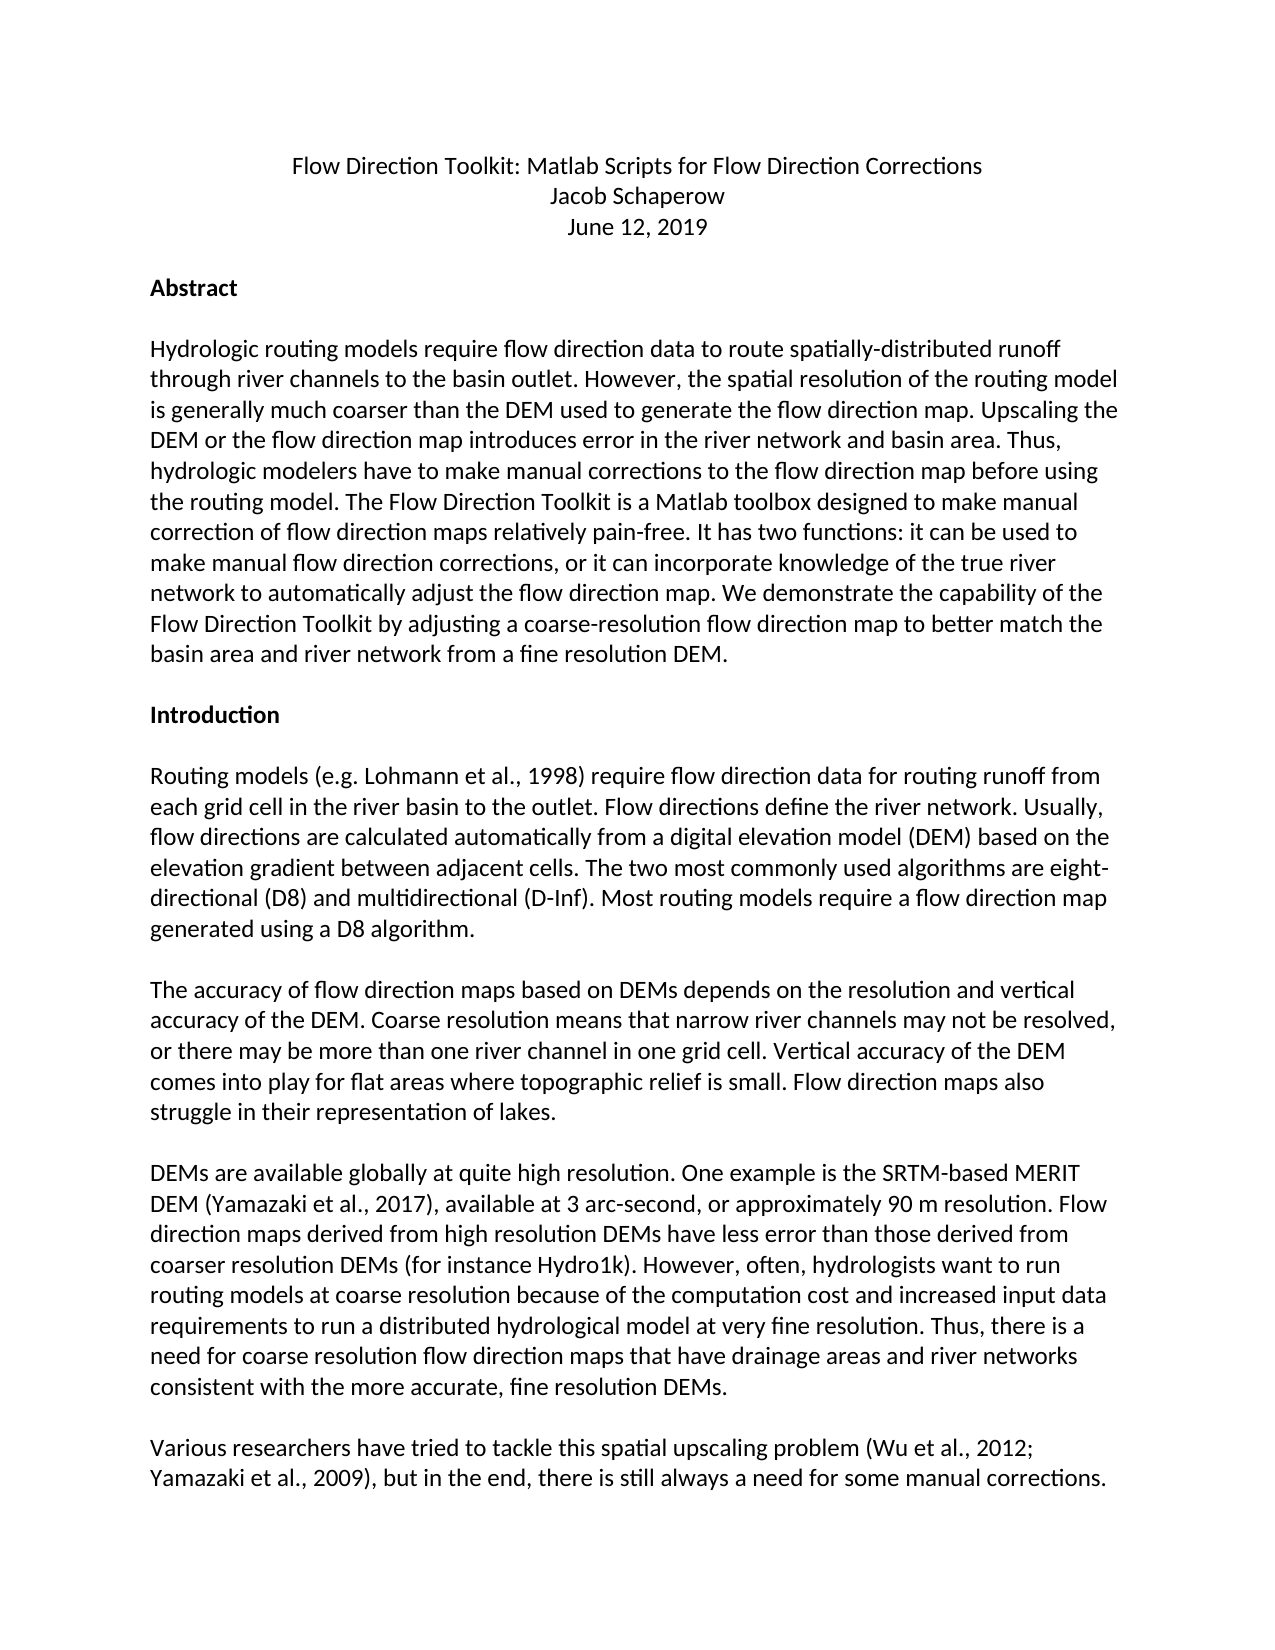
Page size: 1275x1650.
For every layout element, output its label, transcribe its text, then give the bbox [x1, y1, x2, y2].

text June 12, 2019 [150, 211, 1125, 242]
text Flow Direction Toolkit: Matlab Scripts for Flow Direction Corrections [150, 150, 1125, 181]
text Abstract [150, 272, 1125, 303]
text Introduction [150, 699, 1125, 730]
text Jacob Schaperow [150, 181, 1125, 211]
text DEMs are available globally at quite high resolution. One example is the SRTM-based MERIT DEM (Yamazaki et al., 2017), available at 3 arc-second, or approximately 90 m resolution. Flow direction maps derived from high resolution DEMs have less error than those derived from coarser resolution DEMs (for instance Hydro1k). However, often, hydrologists want to run routing models at coarse resolution because of the computation cost and increased input data requirements to run a distributed hydrological model at very fine resolution. Thus, there is a need for coarse resolution flow direction maps that have drainage areas and river networks consistent with the more accurate, fine resolution DEMs. [150, 1157, 1125, 1401]
text Hydrologic routing models require flow direction data to route spatially-distributed runoff through river channels to the basin outlet. However, the spatial resolution of the routing model is generally much coarser than the DEM used to generate the flow direction map. Upscaling the DEM or the flow direction map introduces error in the river network and basin area. Thus, hydrologic modelers have to make manual corrections to the flow direction map before using the routing model. The Flow Direction Toolkit is a Matlab toolbox designed to make manual correction of flow direction maps relatively pain-free. It has two functions: it can be used to make manual flow direction corrections, or it can incorporate knowledge of the true river network to automatically adjust the flow direction map. We demonstrate the capability of the Flow Direction Toolkit by adjusting a coarse-resolution flow direction map to better match the basin area and river network from a fine resolution DEM. [150, 333, 1125, 669]
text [150, 1432, 1125, 1493]
text Routing models (e.g. Lohmann et al., 1998) require flow direction data for routing runoff from each grid cell in the river basin to the outlet. Flow directions define the river network. Usually, flow directions are calculated automatically from a digital elevation model (DEM) based on the elevation gradient between adjacent cells. The two most commonly used algorithms are eight-directional (D8) and multidirectional (D-Inf). Most routing models require a flow direction map generated using a D8 algorithm. [150, 760, 1125, 943]
text The accuracy of flow direction maps based on DEMs depends on the resolution and vertical accuracy of the DEM. Coarse resolution means that narrow river channels may not be resolved, or there may be more than one river channel in one grid cell. Vertical accuracy of the DEM comes into play for flat areas where topographic relief is small. Flow direction maps also struggle in their representation of lakes. [150, 974, 1125, 1127]
